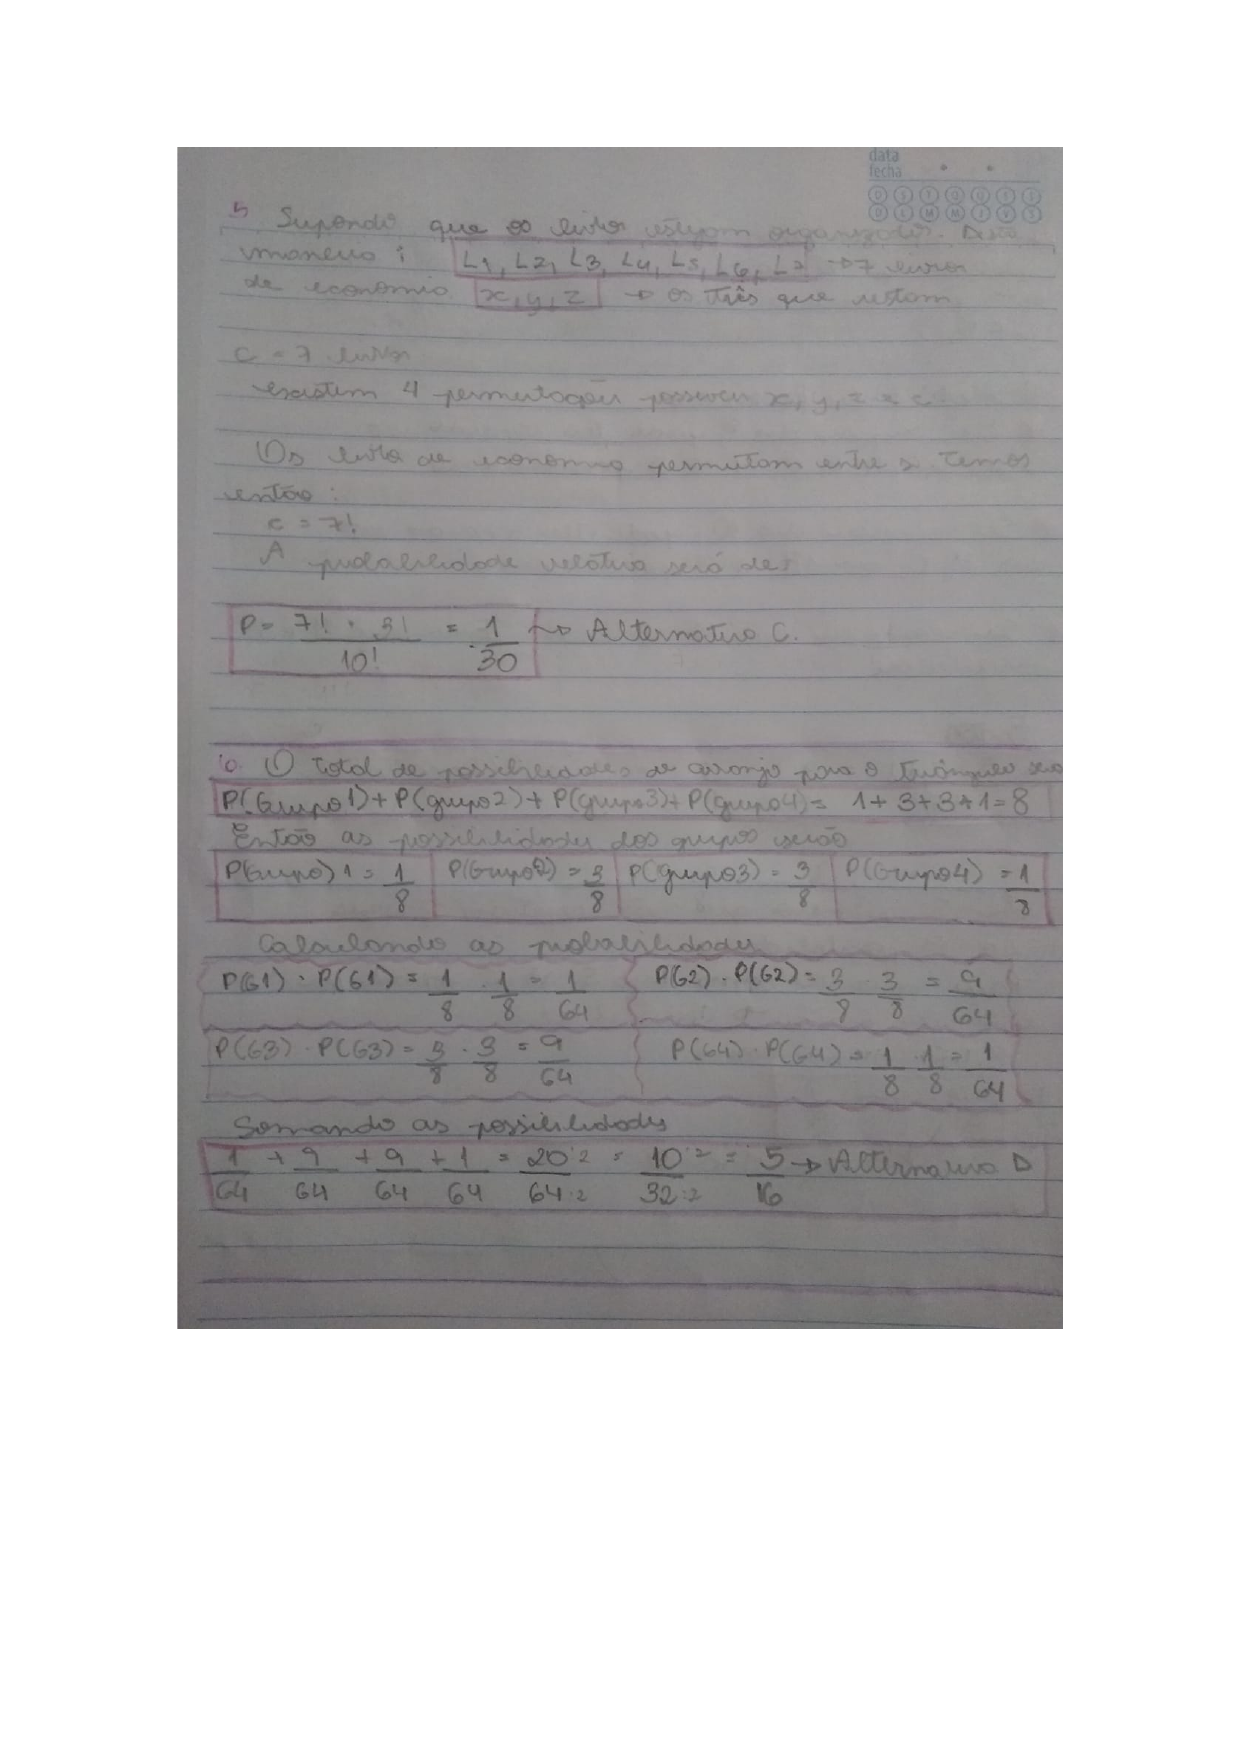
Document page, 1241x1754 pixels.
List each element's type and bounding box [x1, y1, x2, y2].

picture [177, 147, 1063, 1329]
